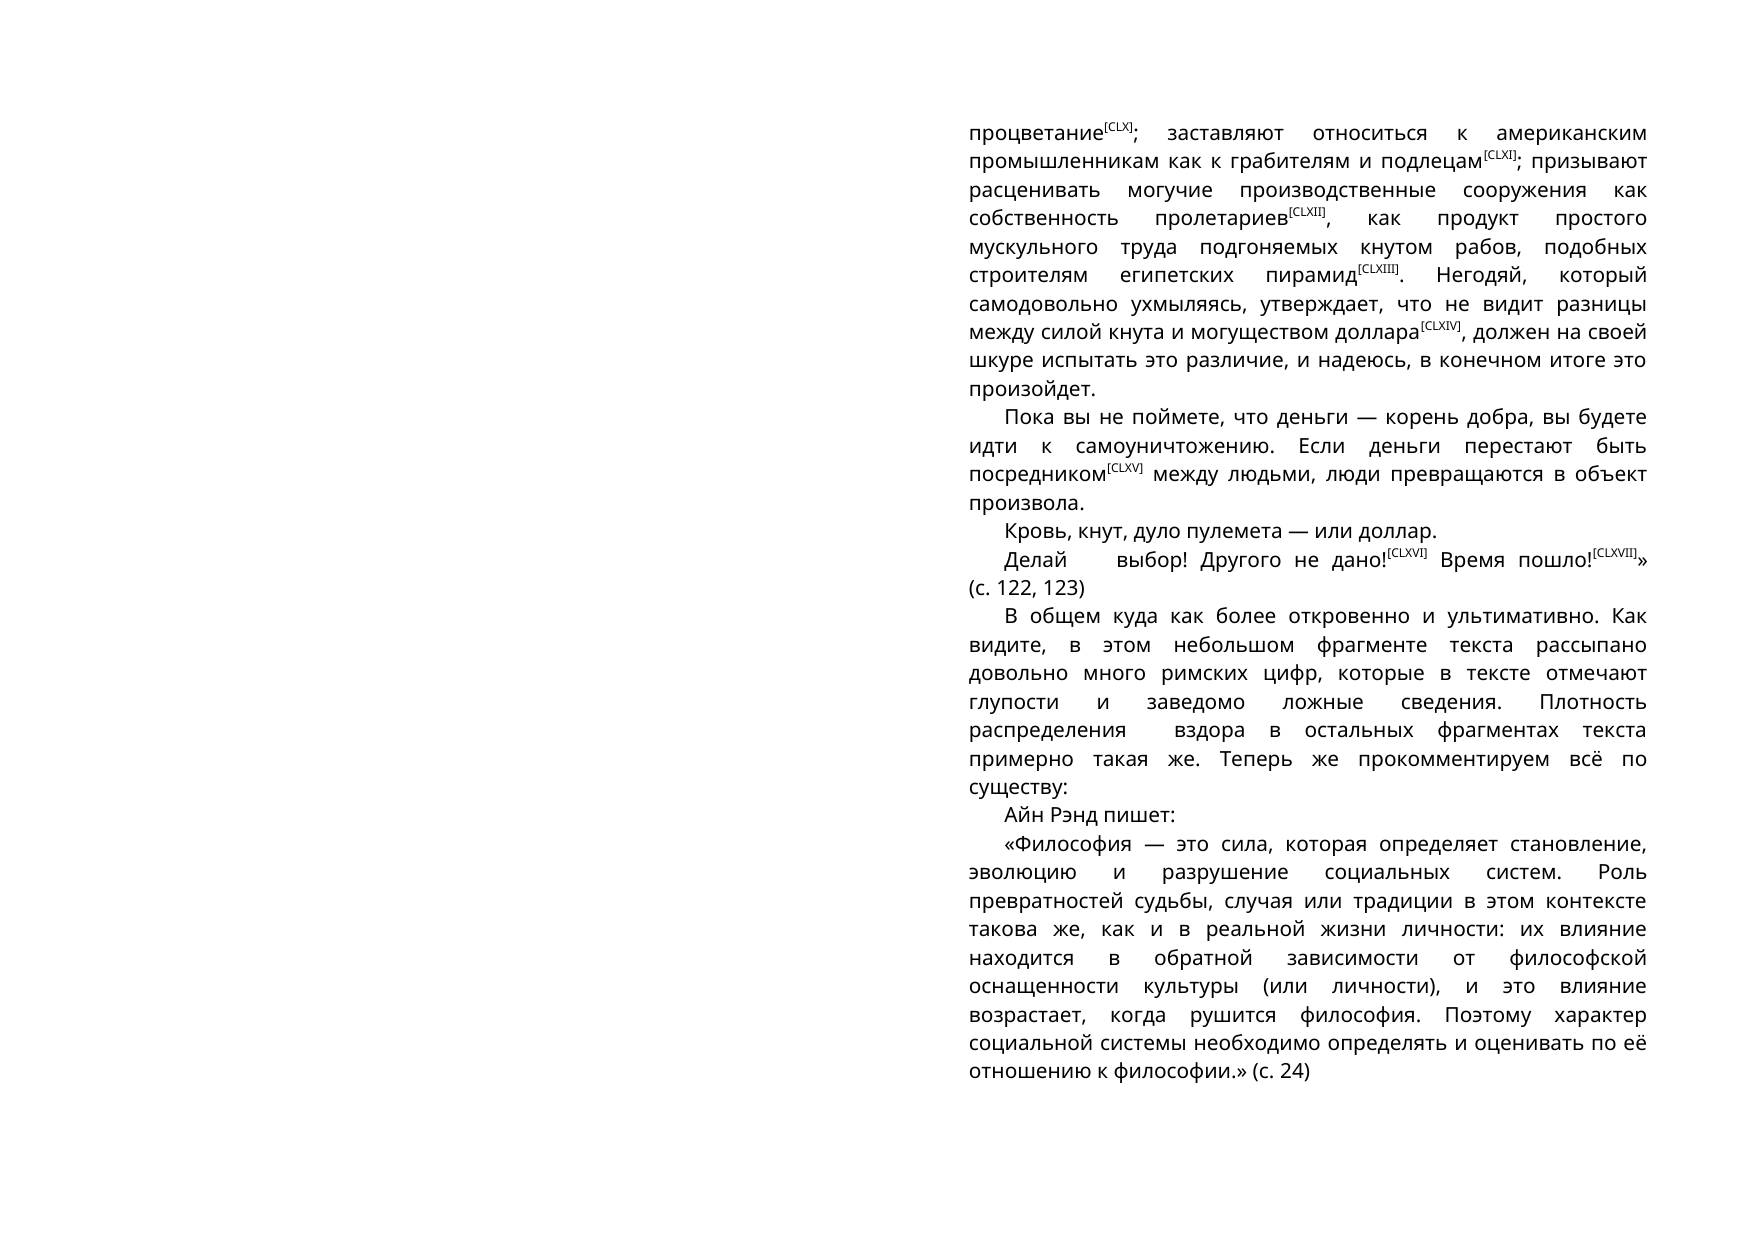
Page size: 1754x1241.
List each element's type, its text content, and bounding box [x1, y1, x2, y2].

text В общем куда как более откровенно и ультимативно. Как видите, в этом небольшом фрагменте текста рассыпано довольно много римских цифр, которые в тексте отмечают глупости и заведомо ложные сведения. Плотность распределения вздора в остальных фрагментах текста примерно такая же. Теперь же прокомментируем всё по существу: [969, 602, 1648, 801]
text Пока вы не поймете, что деньги — корень добра, вы будете идти к самоуничтожению. Если деньги перестают быть посредником[CLXV] между людьми, люди превращаются в объект произвола. [969, 402, 1648, 516]
text Айн Рэнд пишет: [969, 801, 1648, 829]
text Кровь, кнут, дуло пулемета — или доллар. [969, 516, 1648, 545]
text «Философия — это сила, которая определяет становление, эволюцию и разрушение социальных систем. Роль превратностей судьбы, случая или традиции в этом контексте такова же, как и в реальной жизни личности: их влияние находится в обратной зависимости от философской оснащенности культуры (или личности), и это влияние возрастает, когда рушится философия. Поэтому характер социальной системы необходимо определять и оценивать по её отношению к философии.» (с. 24) [969, 829, 1648, 1085]
text Делай выбор! Другого не дано![CLXVI] Время пошло![CLXVII]» (с. 122, 123) [969, 545, 1648, 602]
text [969, 118, 1648, 402]
